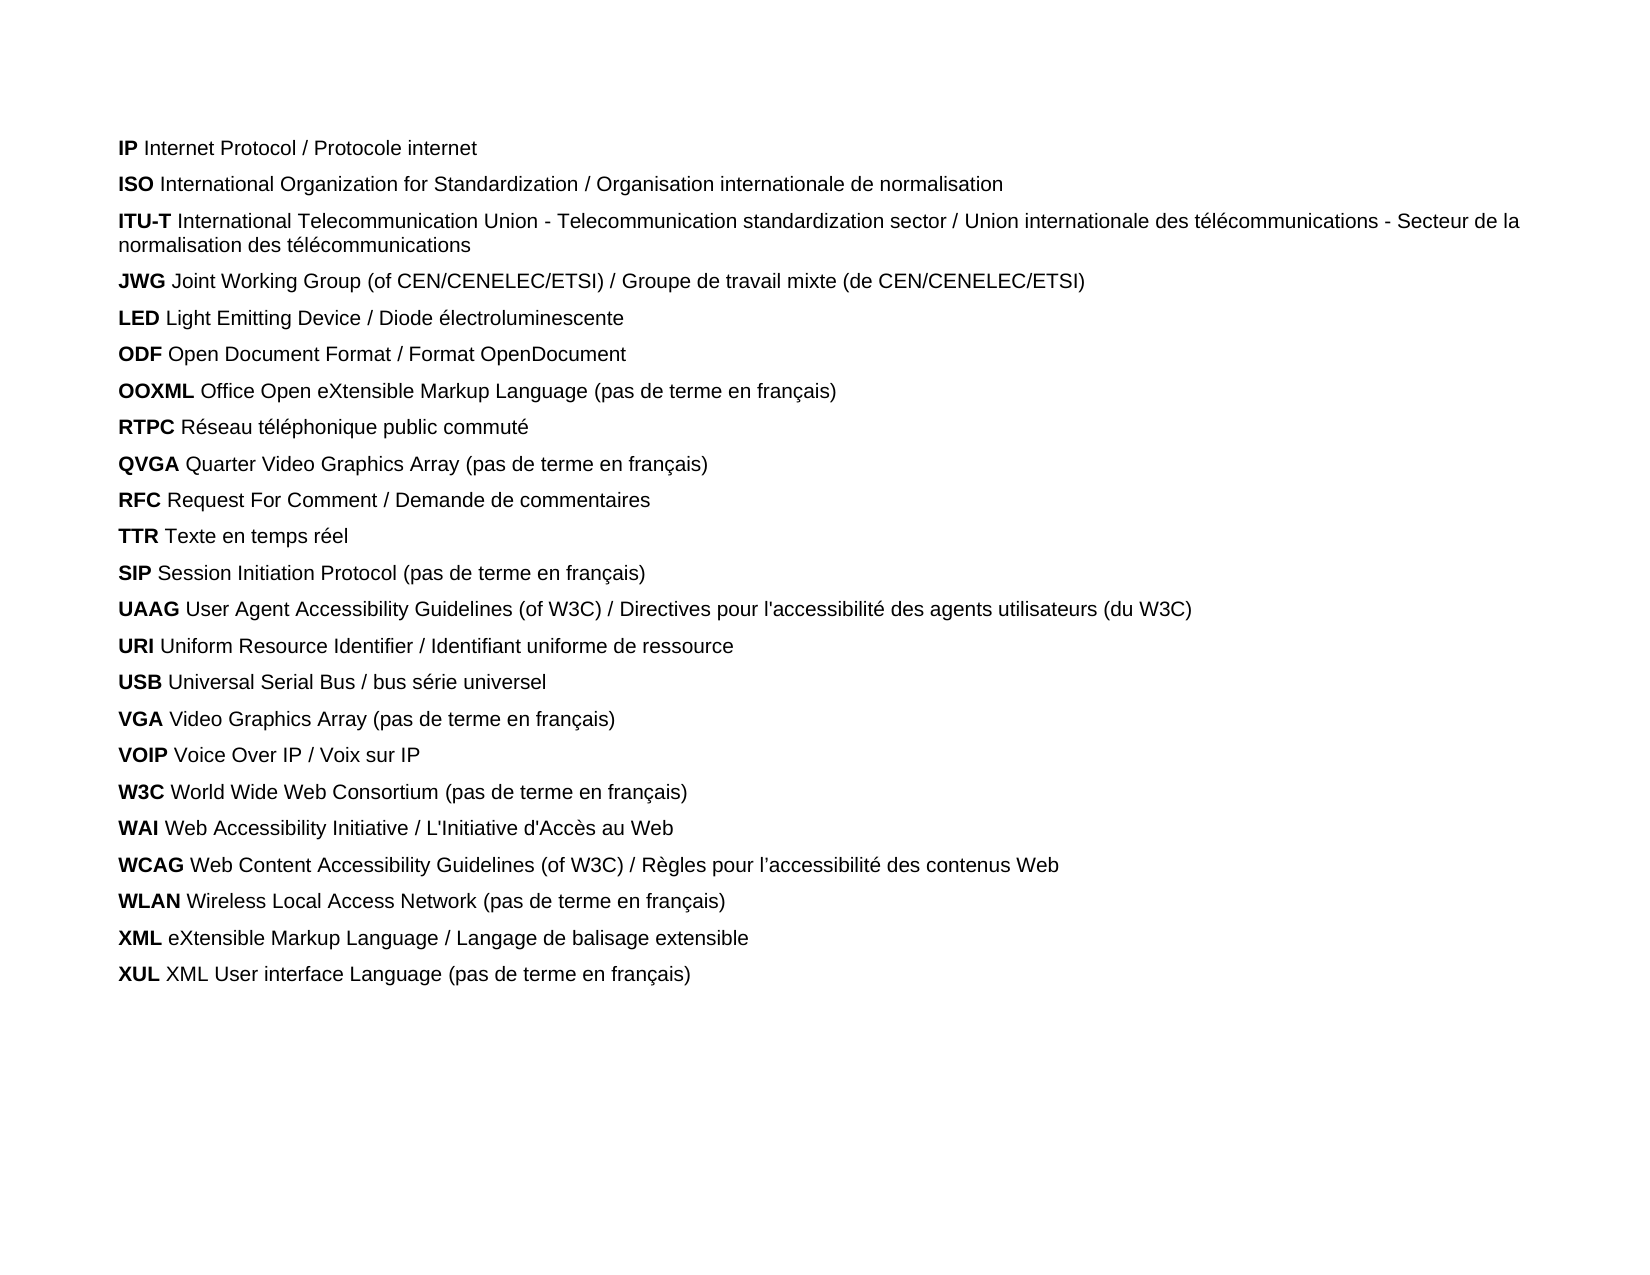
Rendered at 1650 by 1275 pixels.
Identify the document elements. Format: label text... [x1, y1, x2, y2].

text UAAG User Agent Accessibility Guidelines (of W3C) / Directives pour l'accessibilité des agents utilisateurs (du W3C) [118, 597, 1532, 621]
text WCAG Web Content Accessibility Guidelines (of W3C) / Règles pour l’accessibilité des contenus Web [118, 852, 1532, 876]
text SIP Session Initiation Protocol (pas de terme en français) [118, 561, 1532, 585]
text WLAN Wireless Local Access Network (pas de terme en français) [118, 889, 1532, 913]
text OOXML Office Open eXtensible Markup Language (pas de terme en français) [118, 378, 1532, 402]
text IP Internet Protocol / Protocole internet [118, 136, 1532, 160]
text W3C World Wide Web Consortium (pas de terme en français) [118, 779, 1532, 803]
text JWG Joint Working Group (of CEN/CENELEC/ETSI) / Groupe de travail mixte (de CEN/CENELEC/ETSI) [118, 269, 1532, 293]
text QVGA Quarter Video Graphics Array (pas de terme en français) [118, 451, 1532, 475]
text XUL XML User interface Language (pas de terme en français) [118, 962, 1532, 986]
text USB Universal Serial Bus / bus série universel [118, 670, 1532, 694]
text LED Light Emitting Device / Diode électroluminescente [118, 306, 1532, 329]
text ODF Open Document Format / Format OpenDocument [118, 342, 1532, 366]
text RTPC Réseau téléphonique public commuté [118, 415, 1532, 439]
text WAI Web Accessibility Initiative / L'Initiative d'Accès au Web [118, 816, 1532, 840]
text XML eXtensible Markup Language / Langage de balisage extensible [118, 925, 1532, 949]
text RFC Request For Comment / Demande de commentaires [118, 488, 1532, 512]
text ISO International Organization for Standardization / Organisation internationale de normalisation [118, 172, 1532, 196]
text VGA Video Graphics Array (pas de terme en français) [118, 707, 1532, 731]
text URI Uniform Resource Identifier / Identifiant uniforme de ressource [118, 634, 1532, 658]
text TTR Texte en temps réel [118, 524, 1532, 548]
text VOIP Voice Over IP / Voix sur IP [118, 743, 1532, 767]
text ITU-T International Telecommunication Union - Telecommunication standardization sector / Union internationale des télécommunications - Secteur de la normalisation des télécommunications [118, 209, 1532, 257]
